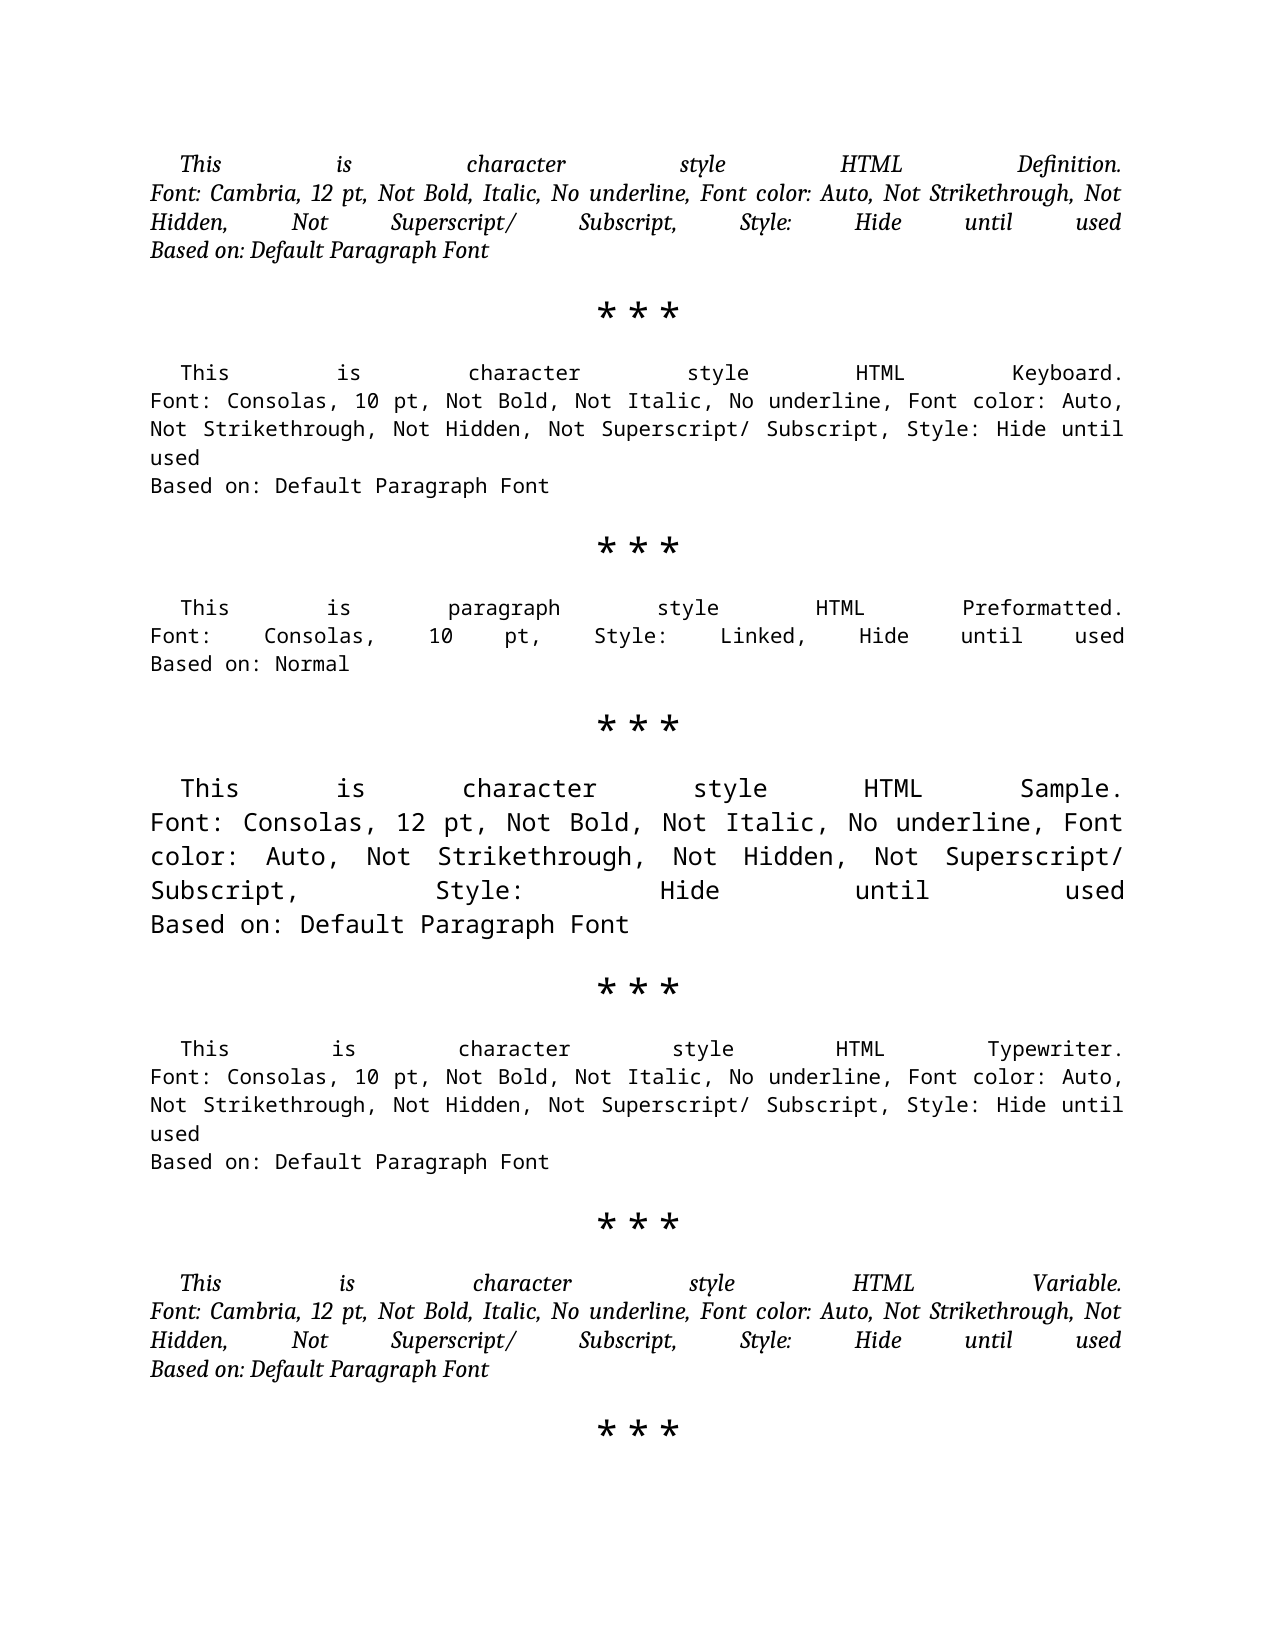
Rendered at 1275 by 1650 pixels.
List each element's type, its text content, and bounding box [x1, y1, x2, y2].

text * * * [150, 290, 1125, 341]
text This is character style HTML Keyboard. Font: Consolas, 10 pt, Not Bold, Not Italic, No underline, Font color: Auto, Not Strikethrough, Not Hidden, Not Superscript/ Subscript, Style: Hide until used Based on: Default Paragraph Font [150, 358, 1125, 500]
text This is character style HTML Typewriter. Font: Consolas, 10 pt, Not Bold, Not Italic, No underline, Font color: Auto, Not Strikethrough, Not Hidden, Not Superscript/ Subscript, Style: Hide until used Based on: Default Paragraph Font [150, 1034, 1125, 1176]
text * * * [150, 525, 1125, 576]
text * * * [150, 703, 1125, 754]
text This is character style HTML Definition. Font: Cambria, 12 pt, Not Bold, Italic, No underline, Font color: Auto, Not Strikethrough, Not Hidden, Not Superscript/ Subscript, Style: Hide until used Based on: Default Paragraph Font [150, 150, 1125, 265]
text * * * [150, 966, 1125, 1017]
text This is character style HTML Sample. Font: Consolas, 12 pt, Not Bold, Not Italic, No underline, Font color: Auto, Not Strikethrough, Not Hidden, Not Superscript/ Subscript, Style: Hide until used Based on: Default Paragraph Font [150, 771, 1125, 941]
text * * * [150, 1408, 1125, 1459]
text This is character style HTML Variable. Font: Cambria, 12 pt, Not Bold, Italic, No underline, Font color: Auto, Not Strikethrough, Not Hidden, Not Superscript/ Subscript, Style: Hide until used Based on: Default Paragraph Font [150, 1268, 1125, 1383]
text This is paragraph style HTML Preformatted. Font: Consolas, 10 pt, Style: Linked, Hide until used Based on: Normal [150, 593, 1125, 678]
text * * * [150, 1201, 1125, 1252]
